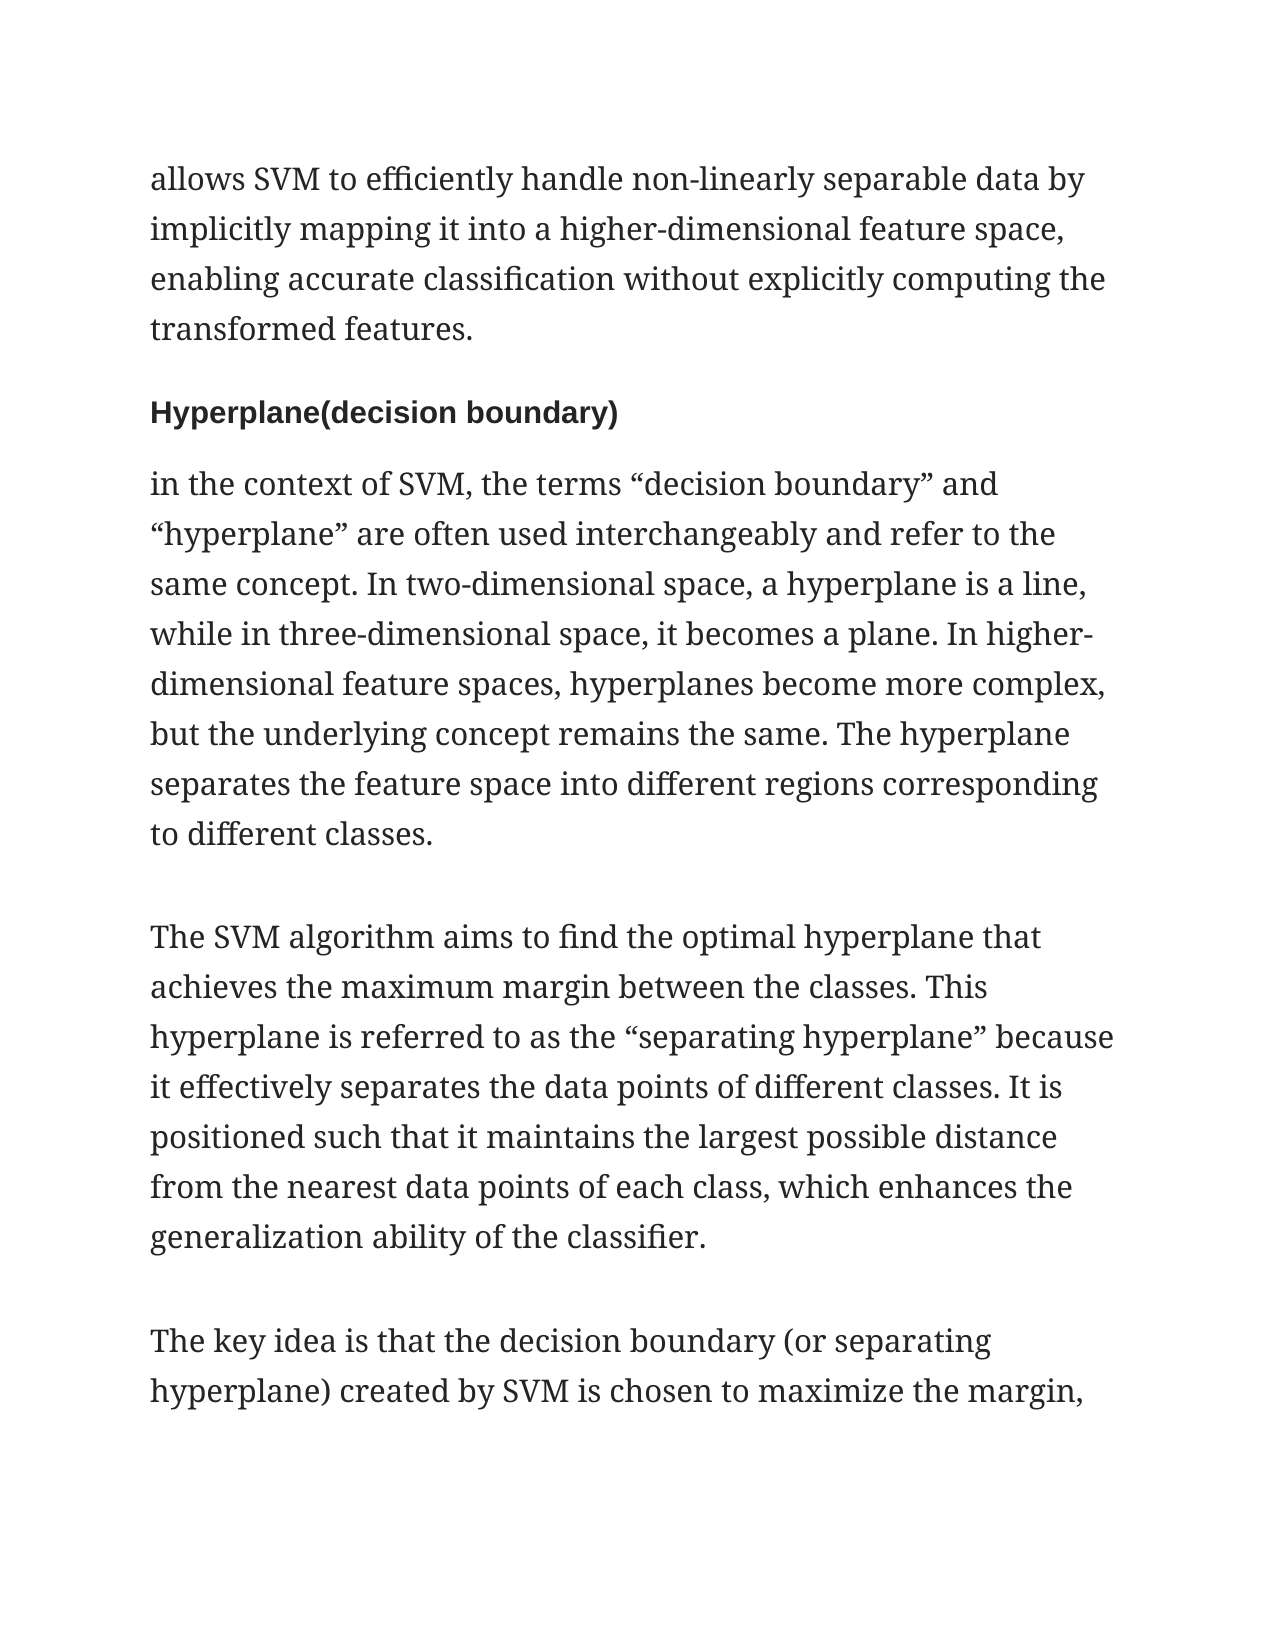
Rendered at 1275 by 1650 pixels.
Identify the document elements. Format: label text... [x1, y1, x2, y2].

text Hyperplane(decision boundary) [150, 393, 1125, 431]
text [150, 150, 1125, 350]
text The SVM algorithm aims to find the optimal hyperplane that achieves the maximum margin between the classes. This hyperplane is referred to as the “separating hyperplane” because it effectively separates the data points of different classes. It is positioned such that it maintains the largest possible distance from the nearest data points of each class, which enhances the generalization ability of the classifier. [150, 908, 1125, 1258]
text in the context of SVM, the terms “decision boundary” and “hyperplane” are often used interchangeably and refer to the same concept. In two-dimensional space, a hyperplane is a line, while in three-dimensional space, it becomes a plane. In higher-dimensional feature spaces, hyperplanes become more complex, but the underlying concept remains the same. The hyperplane separates the feature space into different regions corresponding to different classes. [150, 454, 1125, 854]
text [150, 1311, 1125, 1411]
